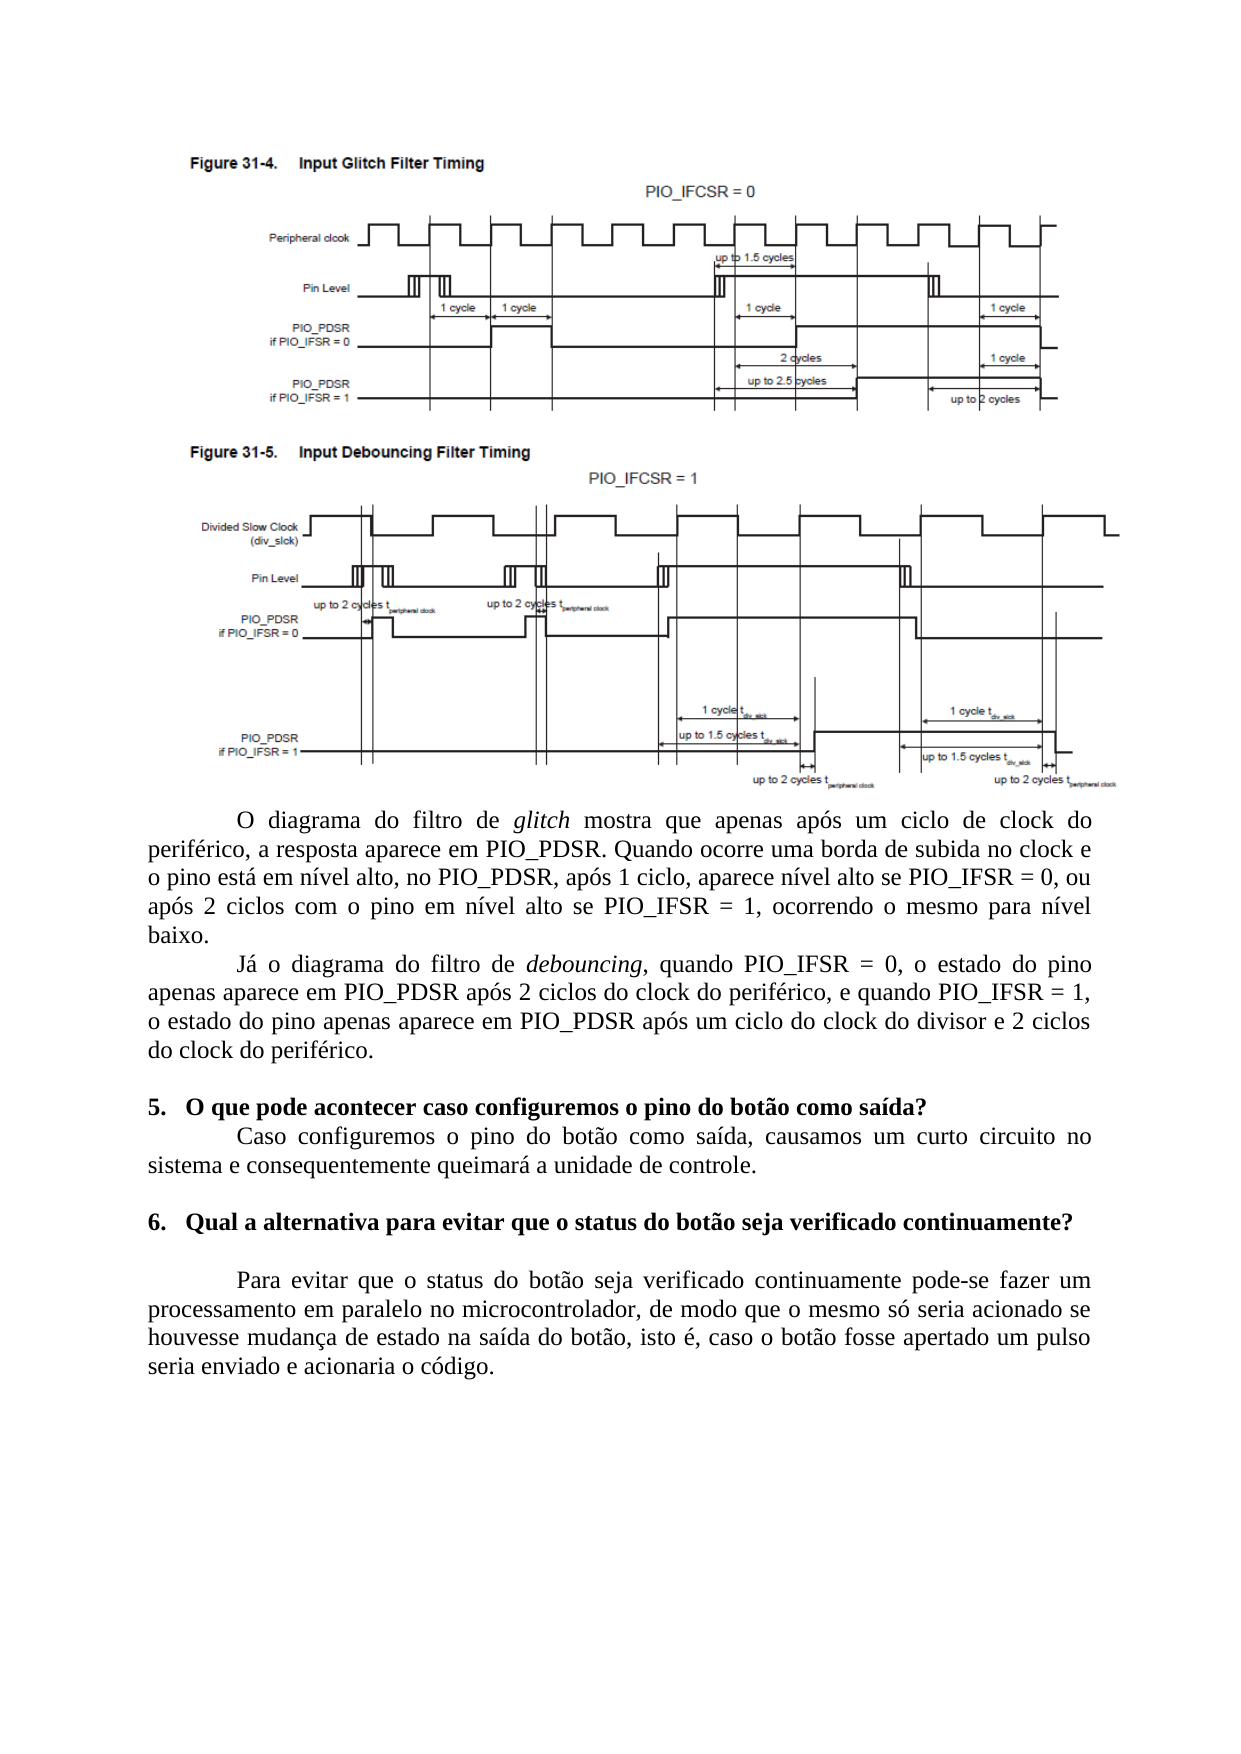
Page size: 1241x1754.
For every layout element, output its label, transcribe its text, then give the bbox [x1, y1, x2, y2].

list Para evitar que o status do botão seja verificado continuamente pode-se fazer um processamento em paralelo no microcontrolador, de modo que o mesmo só seria acionado se houvesse mudança de estado na saída do botão, isto é, caso o botão fosse apertado um pulso seria enviado e acionaria o código. [148, 1265, 1092, 1380]
list O diagrama do filtro de glitch mostra que apenas após um ciclo de clock do periférico, a resposta aparece em PIO_PDSR. Quando ocorre uma borda de subida no clock e o pino está em nível alto, no PIO_PDSR, após 1 ciclo, aparece nível alto se PIO_IFSR = 0, ou após 2 ciclos com o pino em nível alto se PIO_IFSR = 1, ocorrendo o mesmo para nível baixo. [148, 805, 1092, 949]
list Qual a alternativa para evitar que o status do botão seja verificado continuamente? [148, 1207, 1092, 1236]
list Caso configuremos o pino do botão como saída, causamos um curto circuito no sistema e consequentemente queimará a unidade de controle. [148, 1121, 1092, 1179]
list Já o diagrama do filtro de debouncing, quando PIO_IFSR = 0, o estado do pino apenas aparece em PIO_PDSR após 2 ciclos do clock do periférico, e quando PIO_IFSR = 1, o estado do pino apenas aparece em PIO_PDSR após um ciclo do clock do divisor e 2 ciclos do clock do periférico. [148, 949, 1092, 1064]
list O que pode acontecer caso configuremos o pino do botão como saída? [148, 1092, 1092, 1121]
picture [185, 147, 1130, 805]
